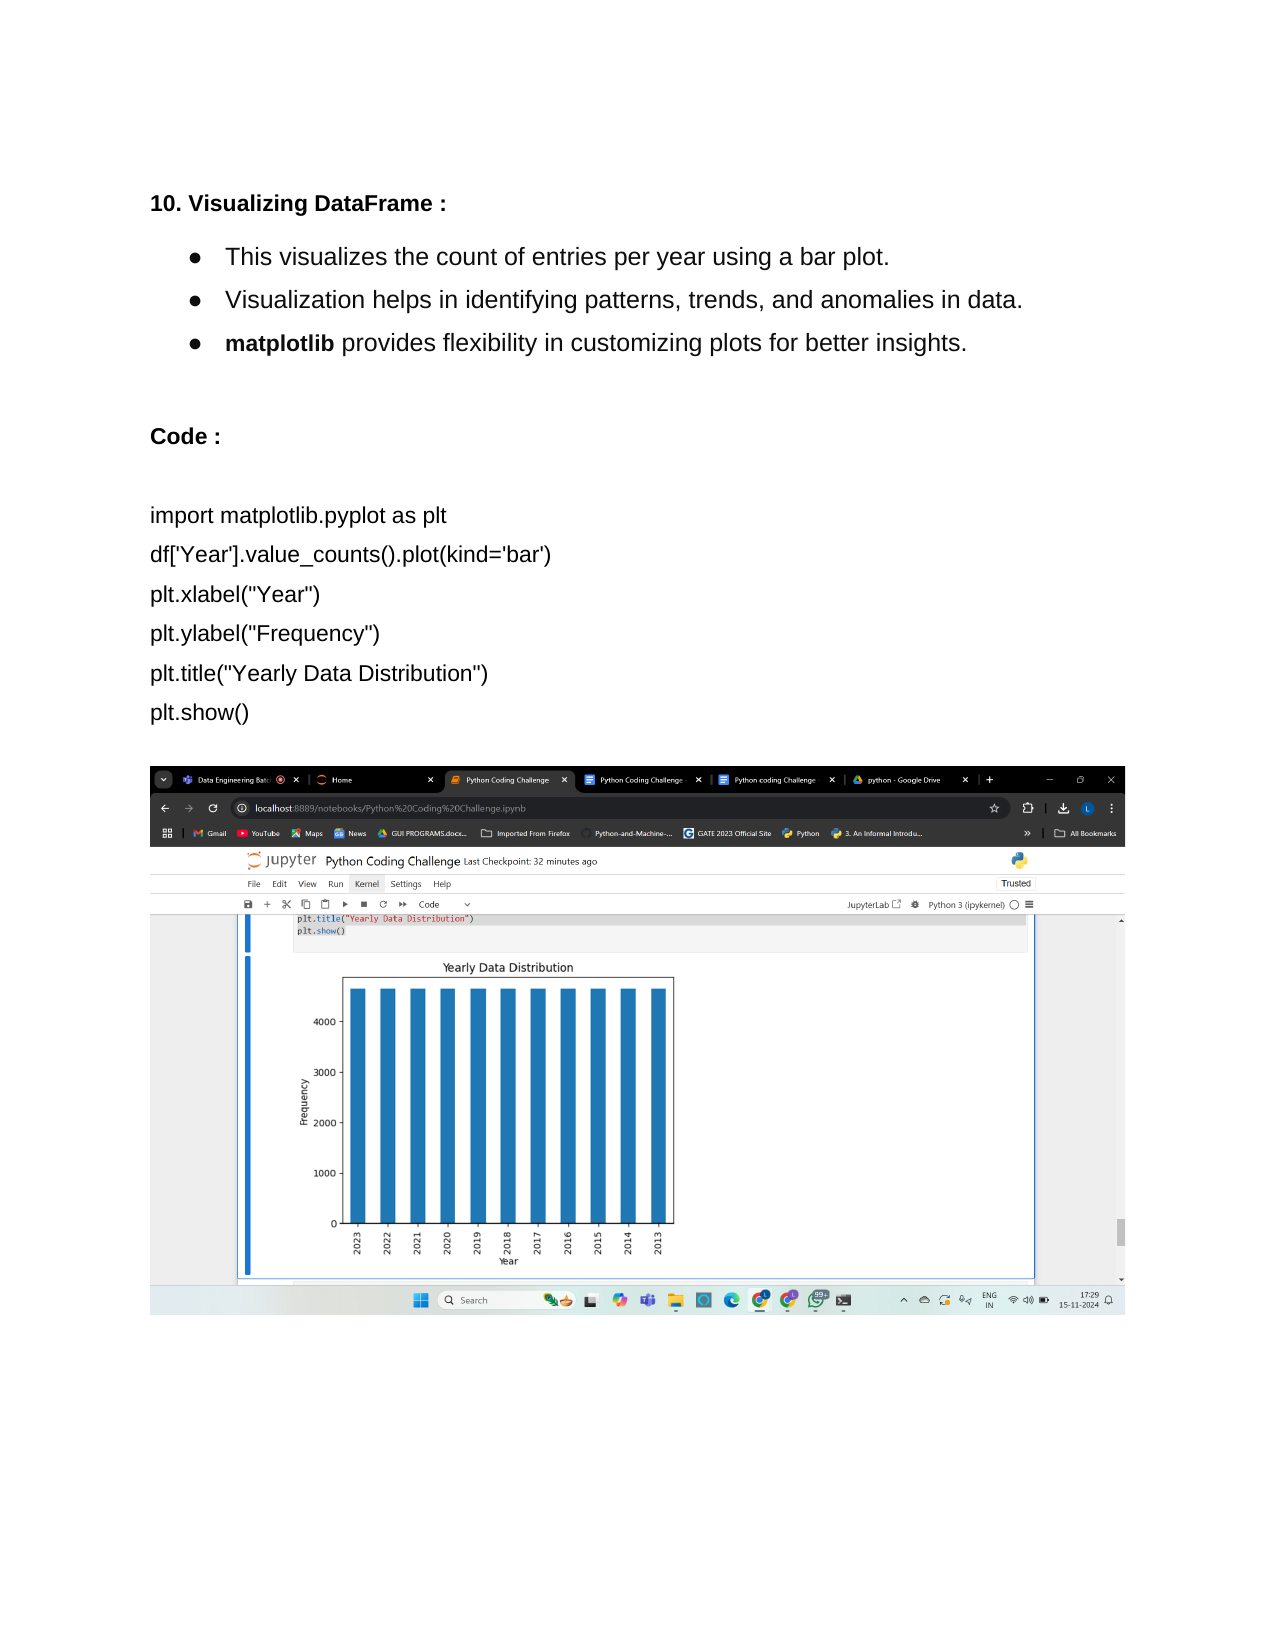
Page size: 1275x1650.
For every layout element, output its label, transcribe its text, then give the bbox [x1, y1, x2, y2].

picture [150, 766, 1125, 1315]
text plt.show() [150, 699, 1125, 726]
list This visualizes the count of entries per year using a bar plot. [187, 241, 1125, 270]
text import matplotlib.pyplot as plt [150, 502, 1125, 528]
text plt.title("Yearly Data Distribution") [150, 660, 1125, 686]
list matplotlib provides flexibility in customizing plots for better insights. [187, 328, 1125, 356]
text Code : [150, 423, 1125, 449]
text plt.ylabel("Frequency") [150, 620, 1125, 647]
text plt.xlabel("Year") [150, 581, 1125, 607]
text df['Year'].value_counts().plot(kind='bar') [150, 541, 1125, 568]
text 10. Visualizing DataFrame : [150, 189, 1125, 216]
list Visualization helps in identifying patterns, trends, and anomalies in data. [187, 284, 1125, 313]
